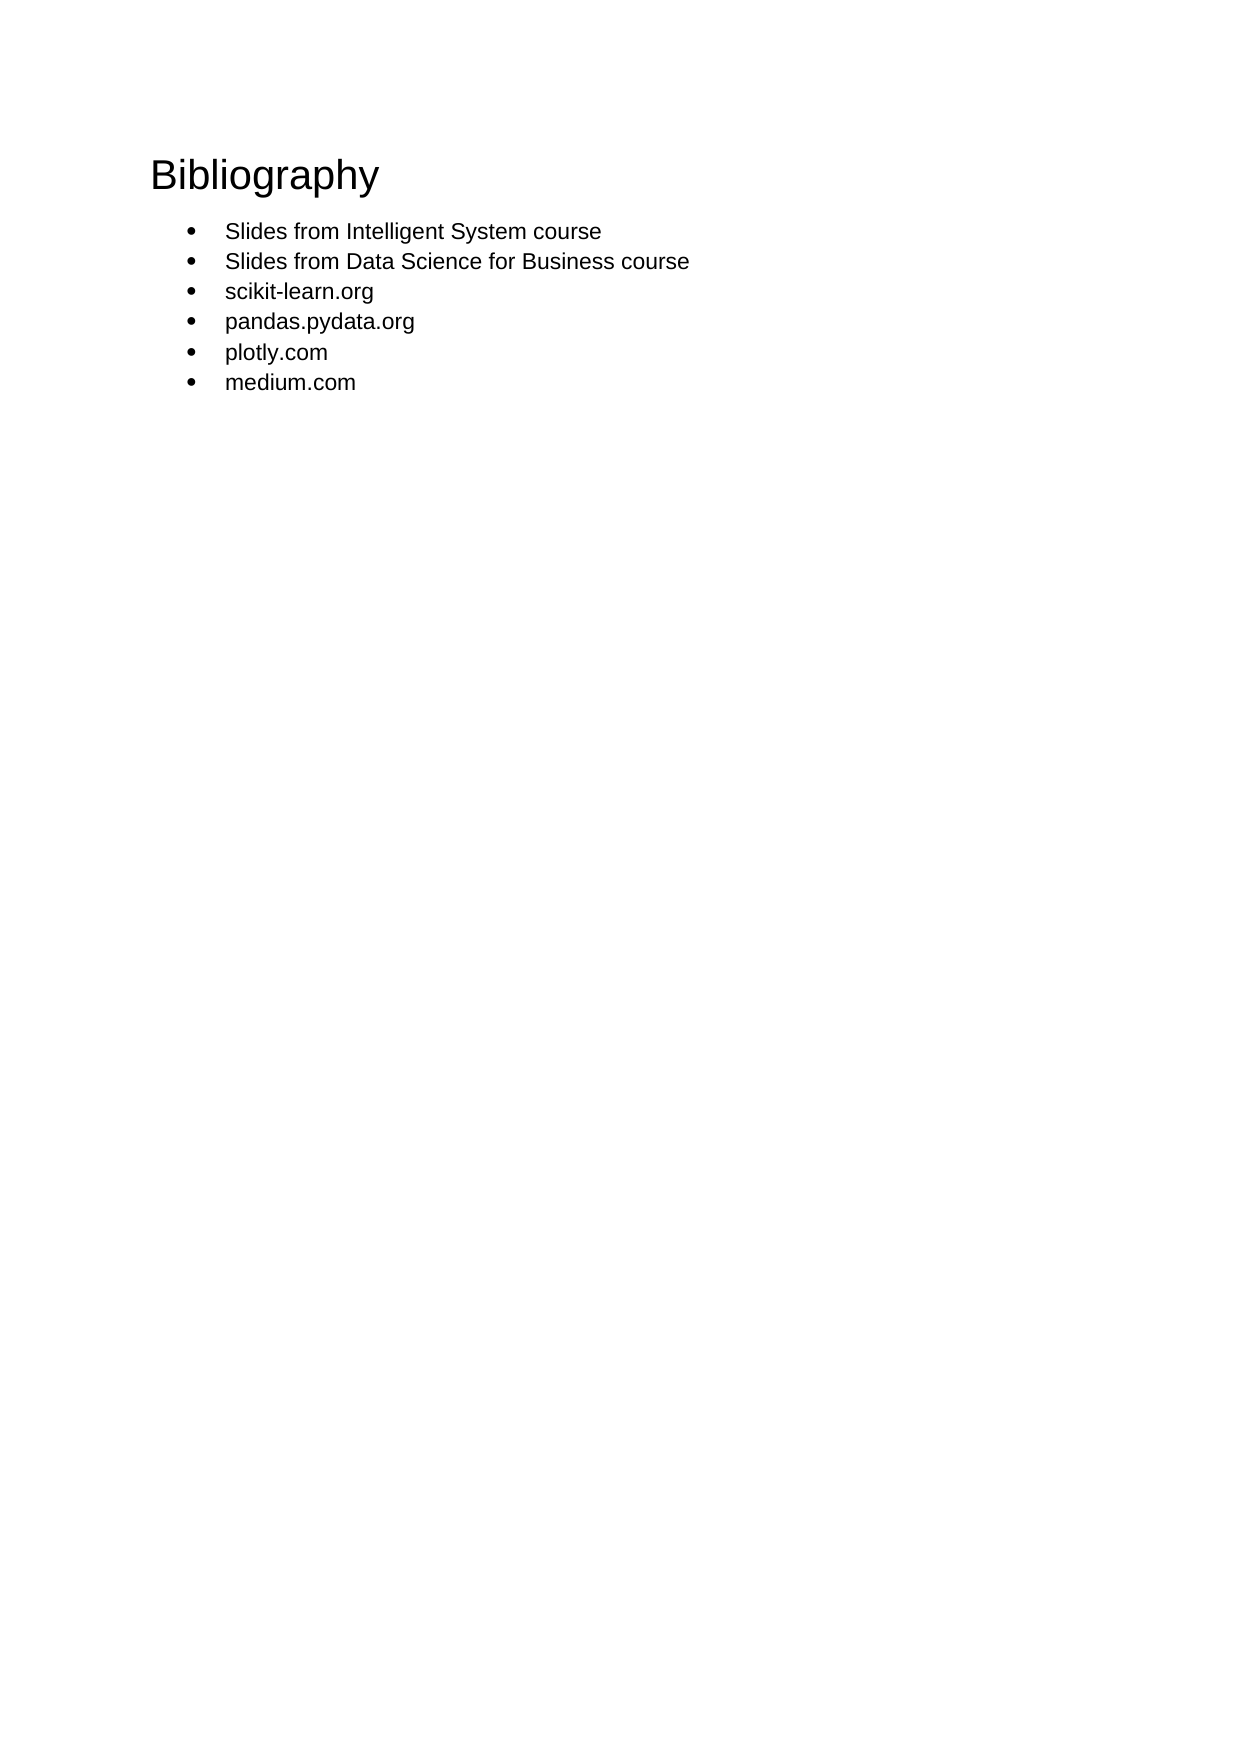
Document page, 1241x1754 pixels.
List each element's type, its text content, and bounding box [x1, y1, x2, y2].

list Slides from Data Science for Business course [187, 248, 1090, 274]
list pandas.pydata.org [187, 308, 1090, 334]
list medium.com [187, 369, 1090, 395]
list plotly.com [187, 338, 1090, 365]
list scikit-learn.org [187, 278, 1090, 304]
subtitle Bibliography [150, 150, 1090, 198]
list Slides from Intelligent System course [187, 218, 1090, 244]
